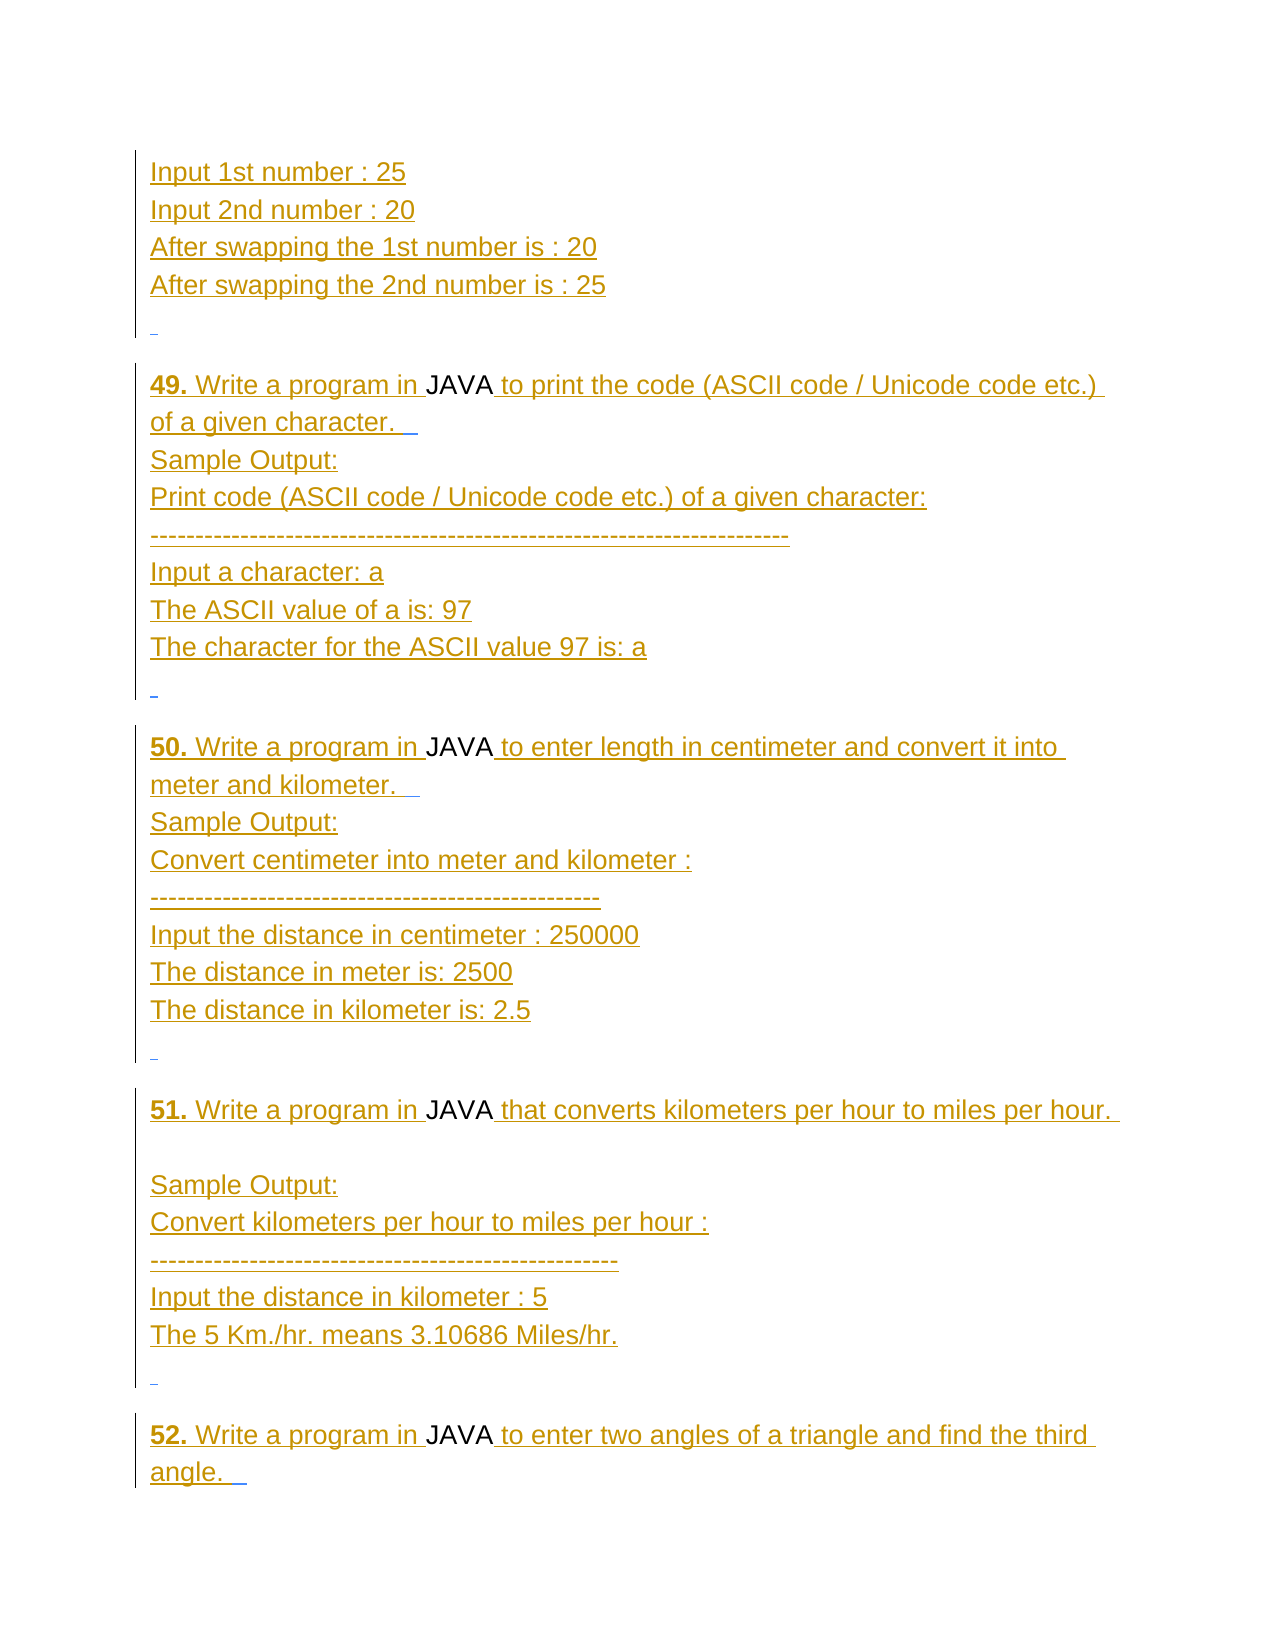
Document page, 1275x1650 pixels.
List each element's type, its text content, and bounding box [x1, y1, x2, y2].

text JAVA [150, 1087, 1125, 1387]
text JAVA [150, 362, 1125, 700]
text JAVA [150, 1412, 1125, 1487]
text JAVA [150, 725, 1125, 1062]
text JAVA [150, 150, 1125, 337]
